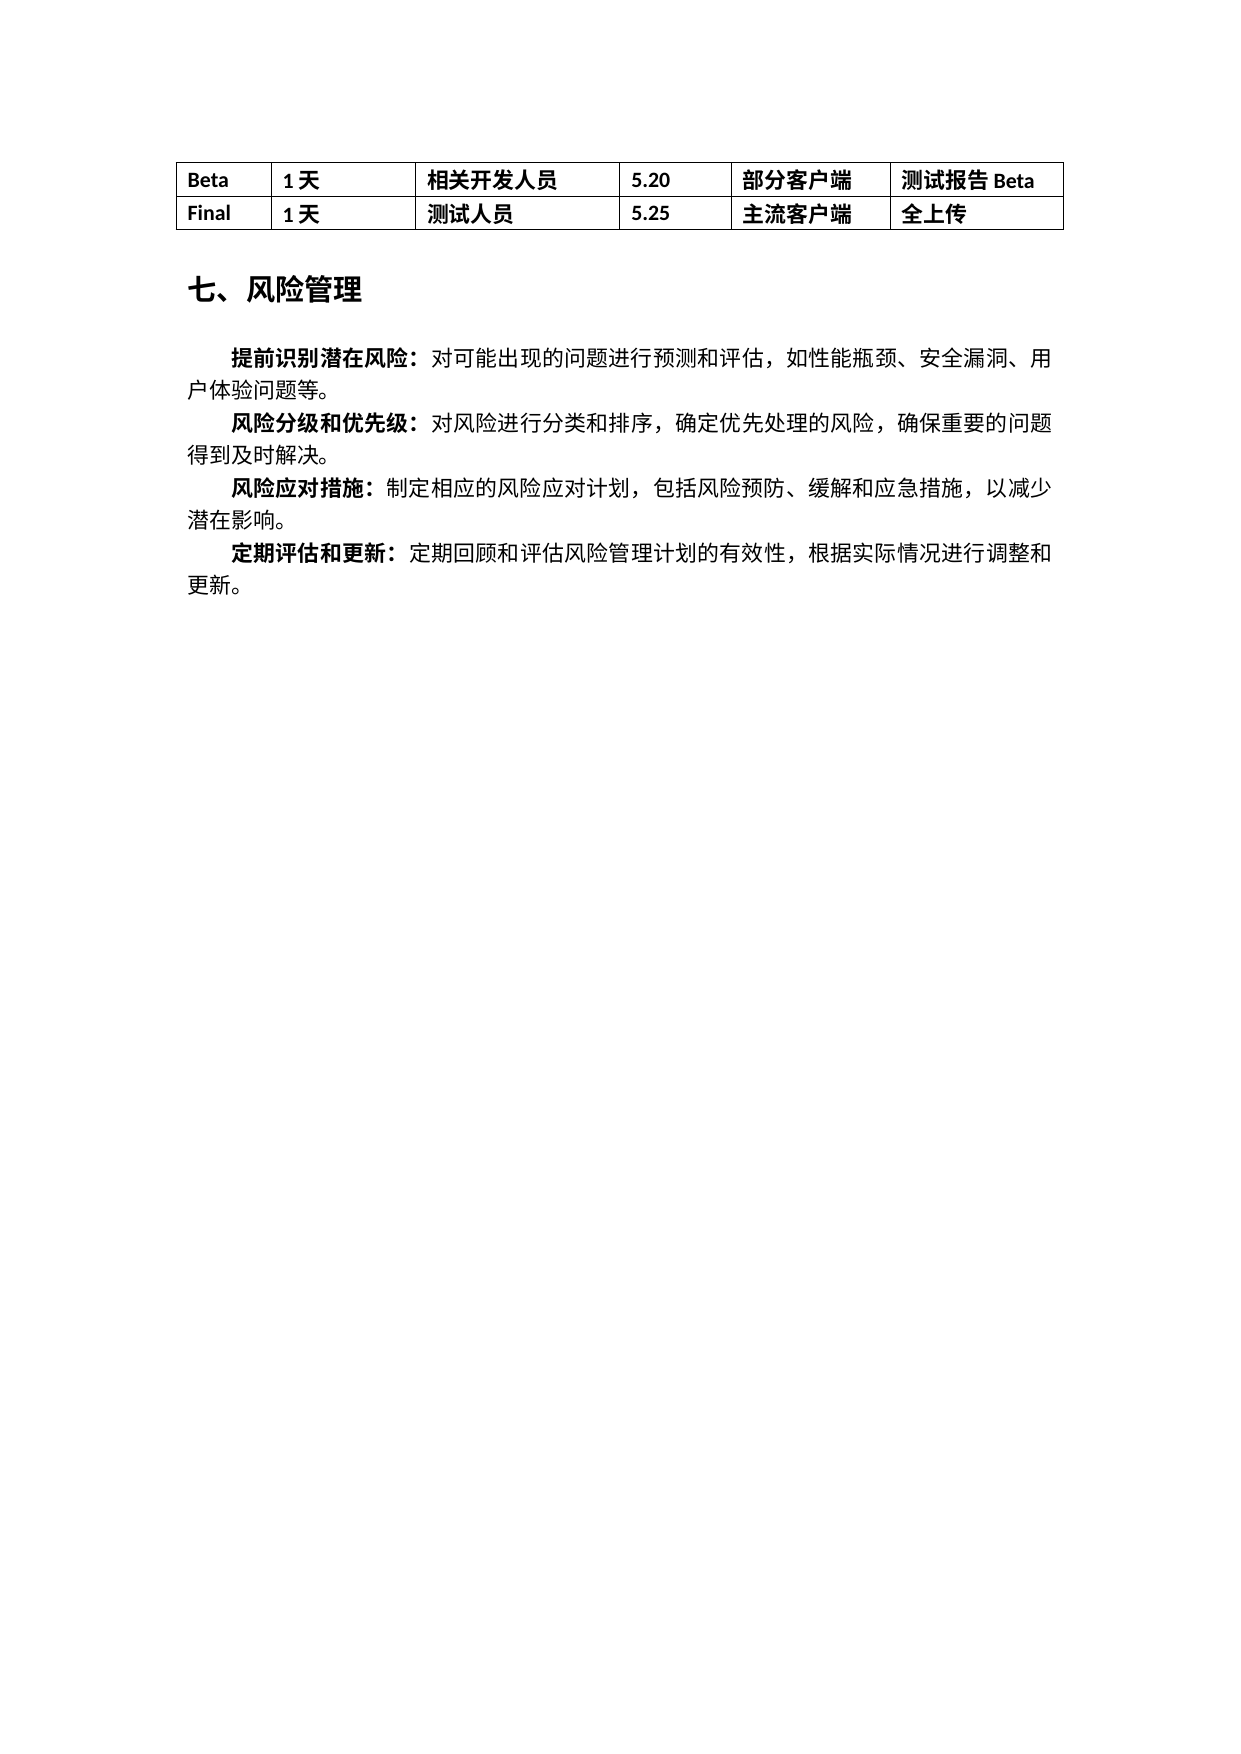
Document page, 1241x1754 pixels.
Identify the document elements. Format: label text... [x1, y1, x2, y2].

table_cell 部分客户端 [732, 163, 890, 196]
table_cell 全上传 [891, 197, 1063, 229]
text 风险分级和优先级：对风险进行分类和排序，确定优先处理的风险，确保重要的问题得到及时解决。 [187, 405, 1053, 470]
table_cell 主流客户端 [732, 197, 890, 229]
table_cell 测试报告Beta [891, 163, 1063, 196]
table_cell 测试人员 [416, 197, 619, 229]
table_cell 5.25 [620, 197, 731, 229]
table_cell Beta [177, 163, 271, 196]
table_cell 相关开发人员 [416, 163, 619, 196]
text 提前识别潜在风险：对可能出现的问题进行预测和评估，如性能瓶颈、安全漏洞、用户体验问题等。 [187, 340, 1053, 405]
text 风险应对措施：制定相应的风险应对计划，包括风险预防、缓解和应急措施，以减少潜在影响。 [187, 470, 1053, 535]
table_cell 5.20 [620, 163, 731, 196]
table_cell 1天 [272, 163, 415, 196]
subtitle 风险管理 [187, 255, 1053, 320]
text 定期评估和更新：定期回顾和评估风险管理计划的有效性，根据实际情况进行调整和更新。 [187, 535, 1053, 600]
table_cell Final [177, 197, 271, 229]
table_cell 1天 [272, 197, 415, 229]
